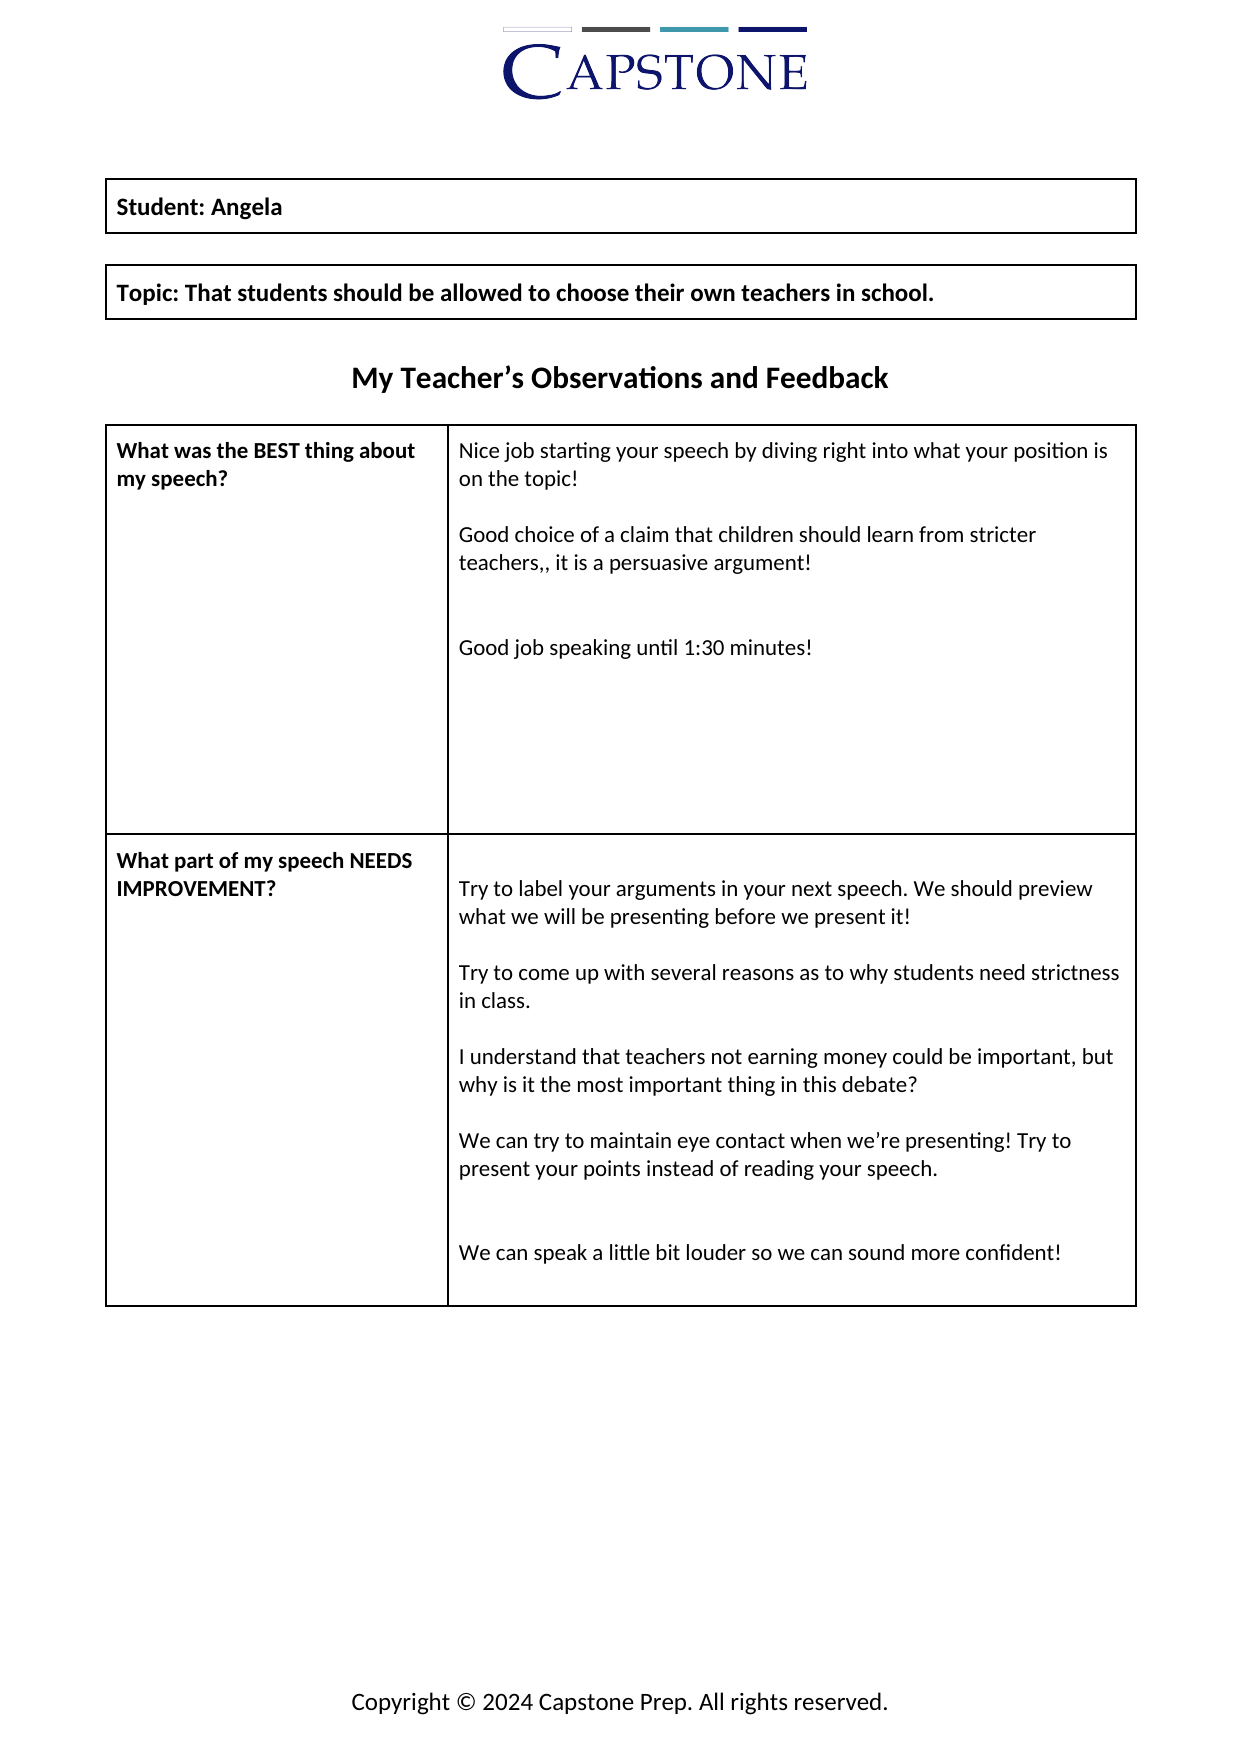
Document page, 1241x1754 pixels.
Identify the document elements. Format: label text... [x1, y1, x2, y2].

table_header Student: Angela [107, 180, 1135, 232]
table_header Nice job starting your speech by diving right into what your position is on the topic! Good choice of a claim that children should learn from stricter teachers,, it is a persuasive argument! Good job speaking until 1:30 minutes! [449, 426, 1135, 833]
table_cell Try to label your arguments in your next speech. We should preview what we will be presenting before we present it! Try to come up with several reasons as to why students need strictness in class. I understand that teachers not earning money could be important, but why is it the most important thing in this debate? We can try to maintain eye contact when we’re presenting! Try to present your points instead of reading your speech. We can speak a little bit louder so we can sound more confident! [449, 835, 1135, 1304]
table_header Topic: That students should be allowed to choose their own teachers in school. [107, 266, 1135, 318]
picture [495, 18, 816, 106]
table_cell What part of my speech NEEDS IMPROVEMENT? [107, 835, 447, 1304]
table_header What was the BEST thing about my speech? [107, 426, 447, 833]
text My Teacher’s Observations and Feedback [105, 358, 1135, 396]
